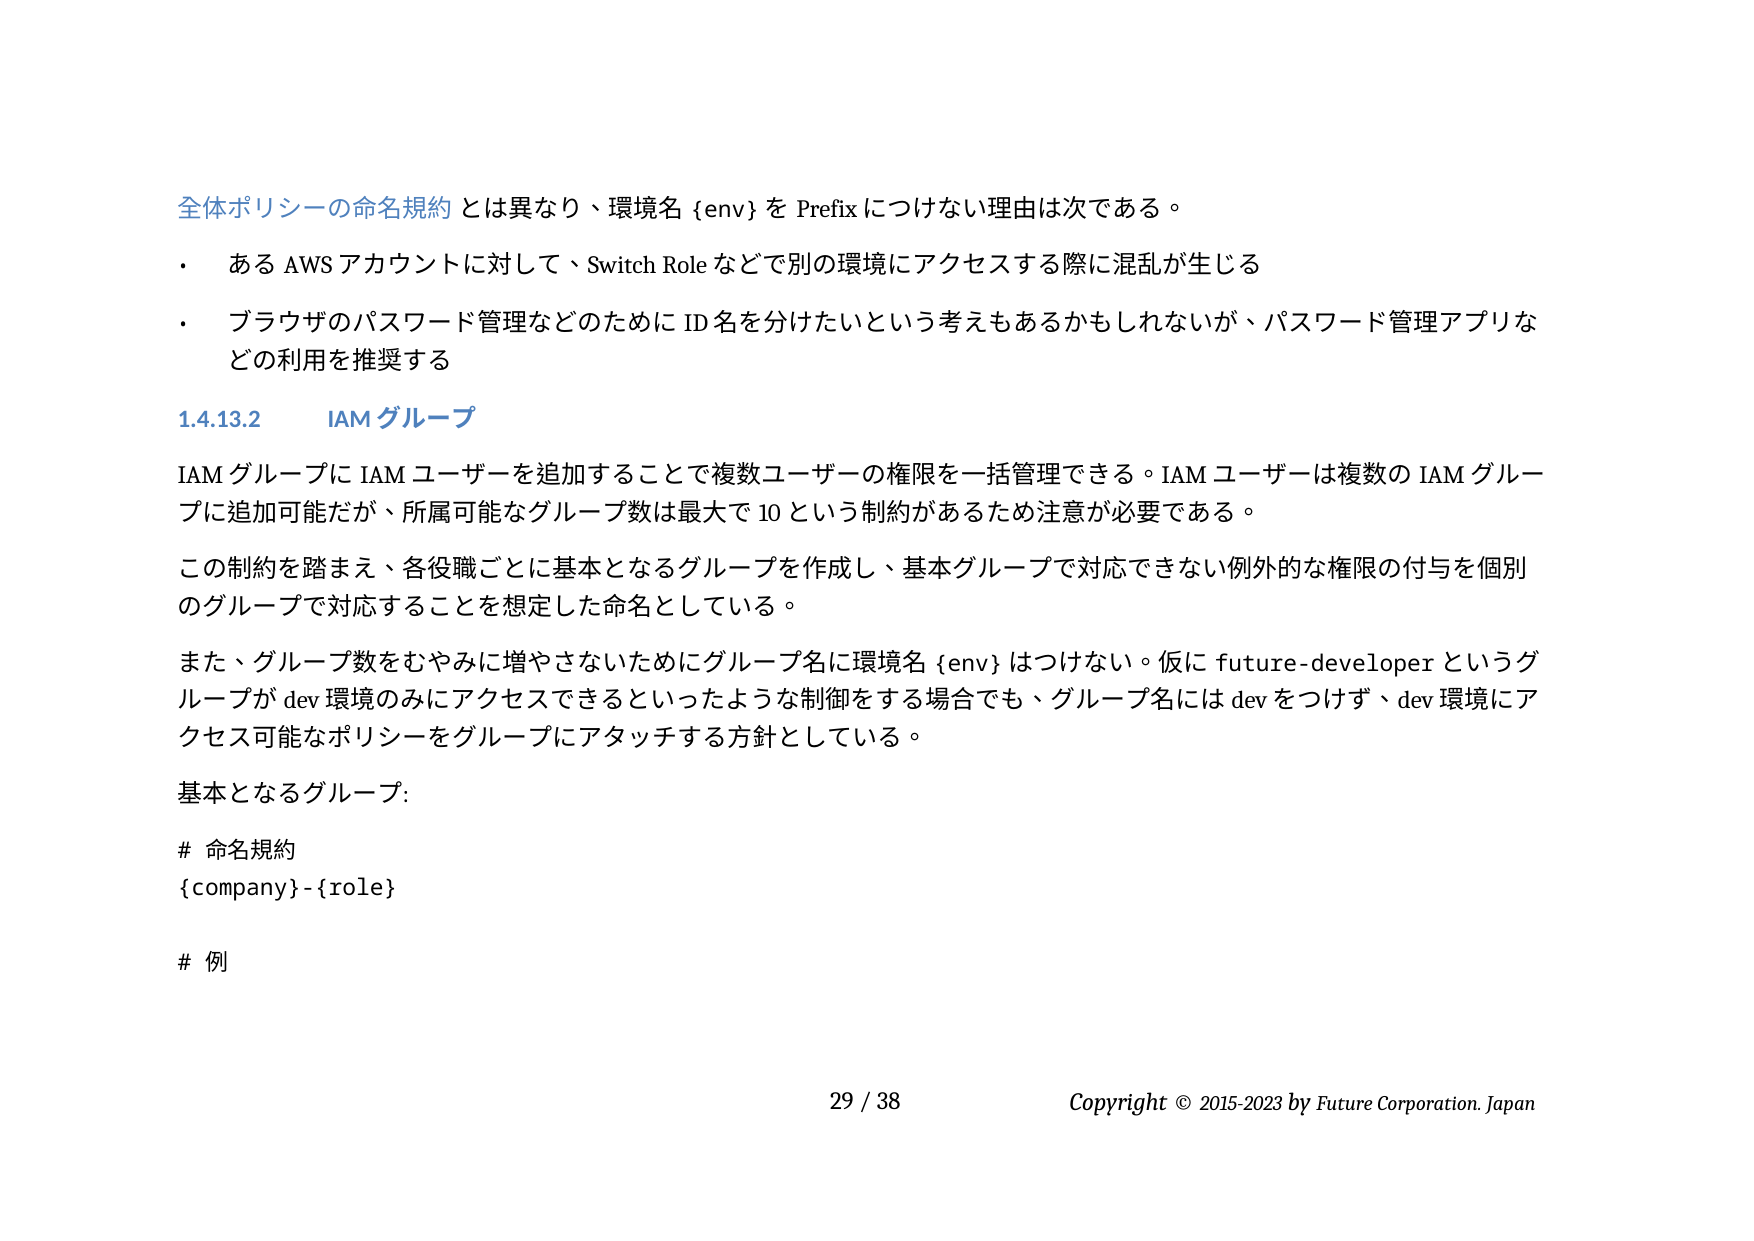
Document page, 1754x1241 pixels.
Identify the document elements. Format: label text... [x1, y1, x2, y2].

text この制約を踏まえ、各役職ごとに基本となるグループを作成し、基本グループで対応できない例外的な権限の付与を個別のグループで対応することを想定した命名としている。 [177, 549, 1547, 624]
text IAM グループに IAM ユーザーを追加することで複数ユーザーの権限を一括管理できる。IAM ユーザーは複数の IAM グループに追加可能だが、所属可能なグループ数は最大で 10 という制約があるため注意が必要である。 [177, 456, 1547, 531]
text 全体ポリシーの命名規約 とは異なり、環境名 {env} を Prefix につけない理由は次である。 [177, 189, 1547, 226]
subtitle IAM グループ [177, 399, 1547, 437]
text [177, 831, 1547, 981]
text また、グループ数をむやみに増やさないためにグループ名に環境名 {env} はつけない。仮に future-developer というグループが dev 環境のみにアクセスできるといったような制御をする場合でも、グループ名には dev をつけず、dev 環境にアクセス可能なポリシーをグループにアタッチする方針としている。 [177, 643, 1547, 756]
list ある AWS アカウントに対して、Switch Role などで別の環境にアクセスする際に混乱が生じる [177, 245, 1547, 283]
list ブラウザのパスワード管理などのために ID 名を分けたいという考えもあるかもしれないが、パスワード管理アプリなどの利用を推奨する [177, 303, 1547, 378]
text 基本となるグループ: [177, 774, 1547, 812]
